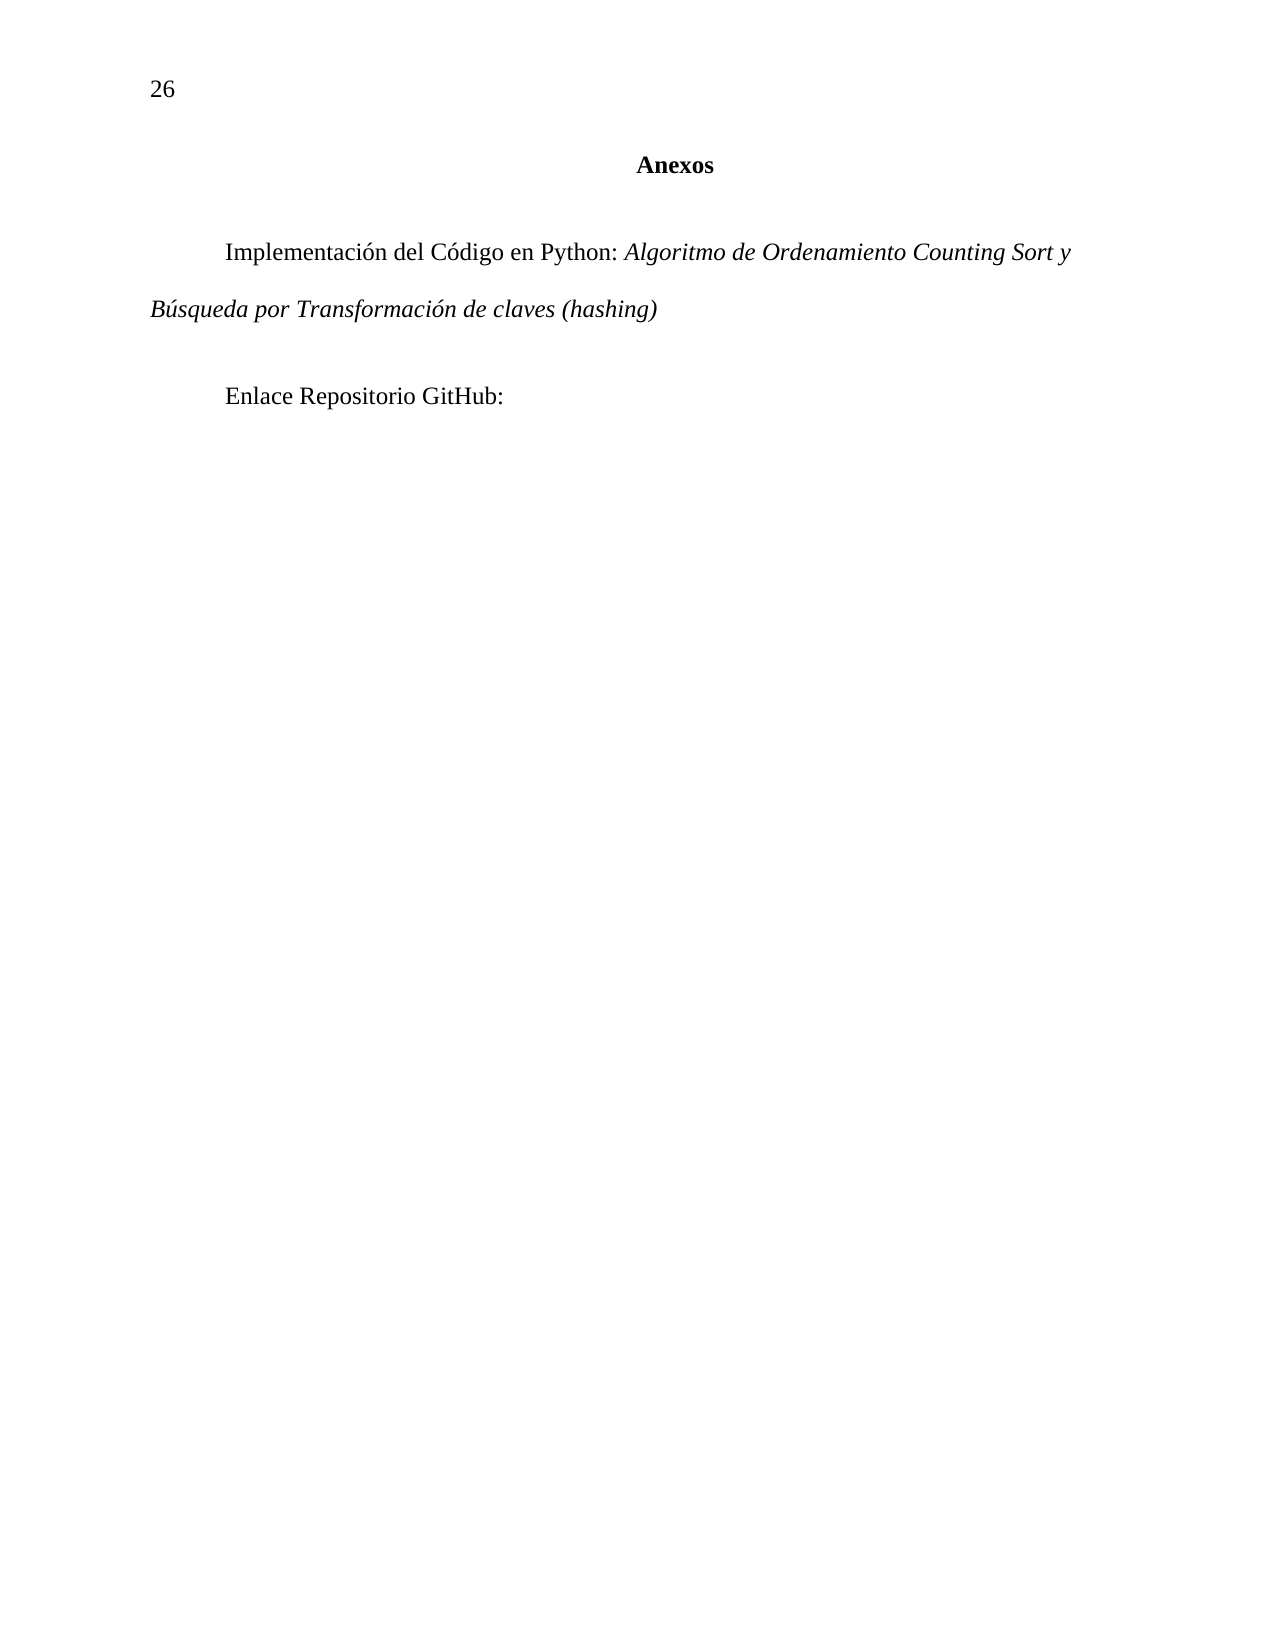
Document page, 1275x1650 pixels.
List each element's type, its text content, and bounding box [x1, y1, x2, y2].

text Enlace Repositorio GitHub: [150, 381, 1125, 409]
text Anexos [150, 150, 1125, 179]
text Implementación del Código en Python: Algoritmo de Ordenamiento Counting Sort y Búsqueda por Transformación de claves (hashing) [150, 237, 1125, 323]
